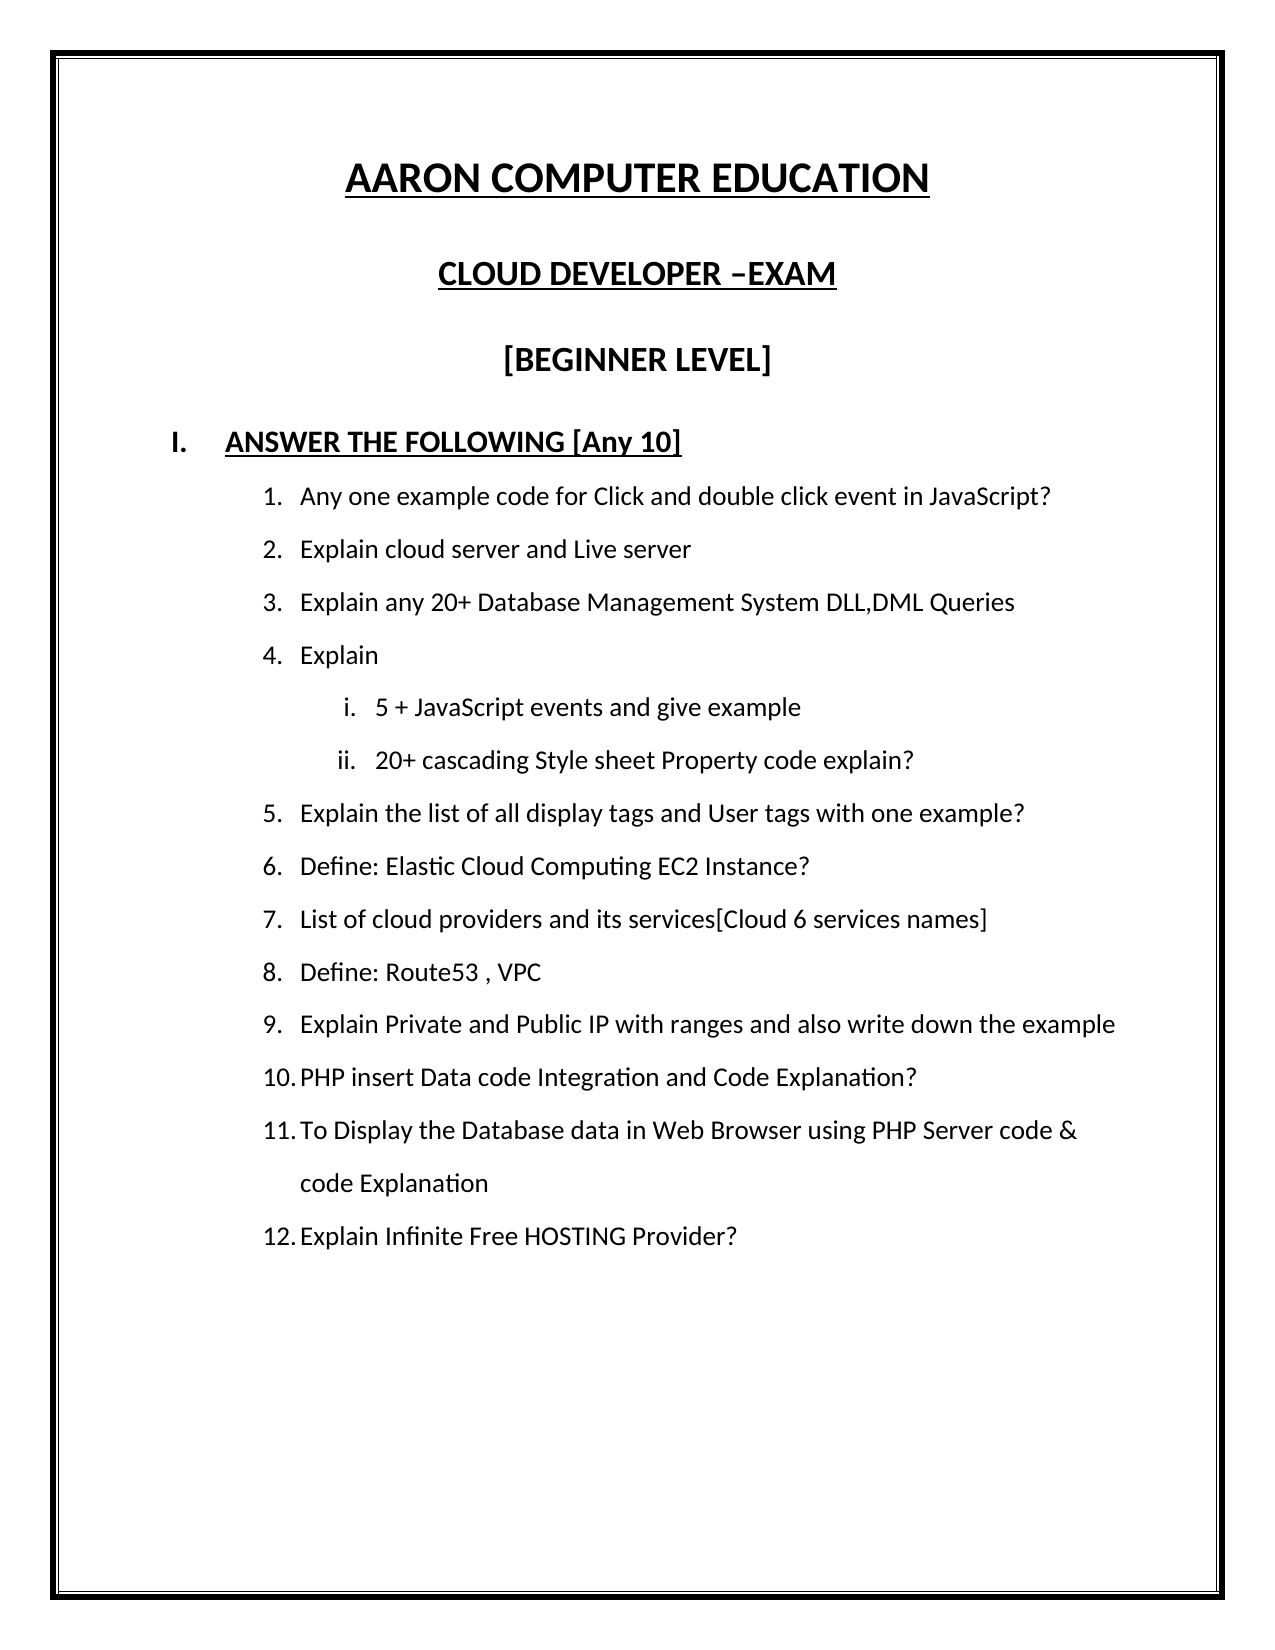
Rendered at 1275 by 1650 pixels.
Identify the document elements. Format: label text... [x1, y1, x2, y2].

list ANSWER THE FOLLOWING [Any 10] [187, 422, 1125, 460]
list PHP insert Data code Integration and Code Explanation? [262, 1060, 1125, 1093]
list Any one example code for Click and double click event in JavaScript? [262, 479, 1125, 512]
text [BEGINNER LEVEL] [150, 337, 1125, 380]
list Explain any 20+ Database Management System DLL,DML Queries [262, 585, 1125, 618]
list 5 + JavaScript events and give example [356, 691, 1125, 724]
text AARON COMPUTER EDUCATION [150, 150, 1125, 203]
list Explain Infinite Free HOSTING Provider? [262, 1219, 1125, 1252]
list Explain Private and Public IP with ranges and also write down the example [262, 1007, 1125, 1041]
list Explain [262, 638, 1125, 671]
list Explain the list of all display tags and User tags with one example? [262, 796, 1125, 829]
list To Display the Database data in Web Browser using PHP Server code & code Explanation [262, 1113, 1125, 1199]
list 20+ cascading Style sheet Property code explain? [356, 743, 1125, 776]
list Explain cloud server and Live server [262, 532, 1125, 565]
list List of cloud providers and its services[Cloud 6 services names] [262, 902, 1125, 935]
text CLOUD DEVELOPER –EXAM [150, 251, 1125, 294]
list Define: Elastic Cloud Computing EC2 Instance? [262, 849, 1125, 882]
list Define: Route53 , VPC [262, 955, 1125, 988]
